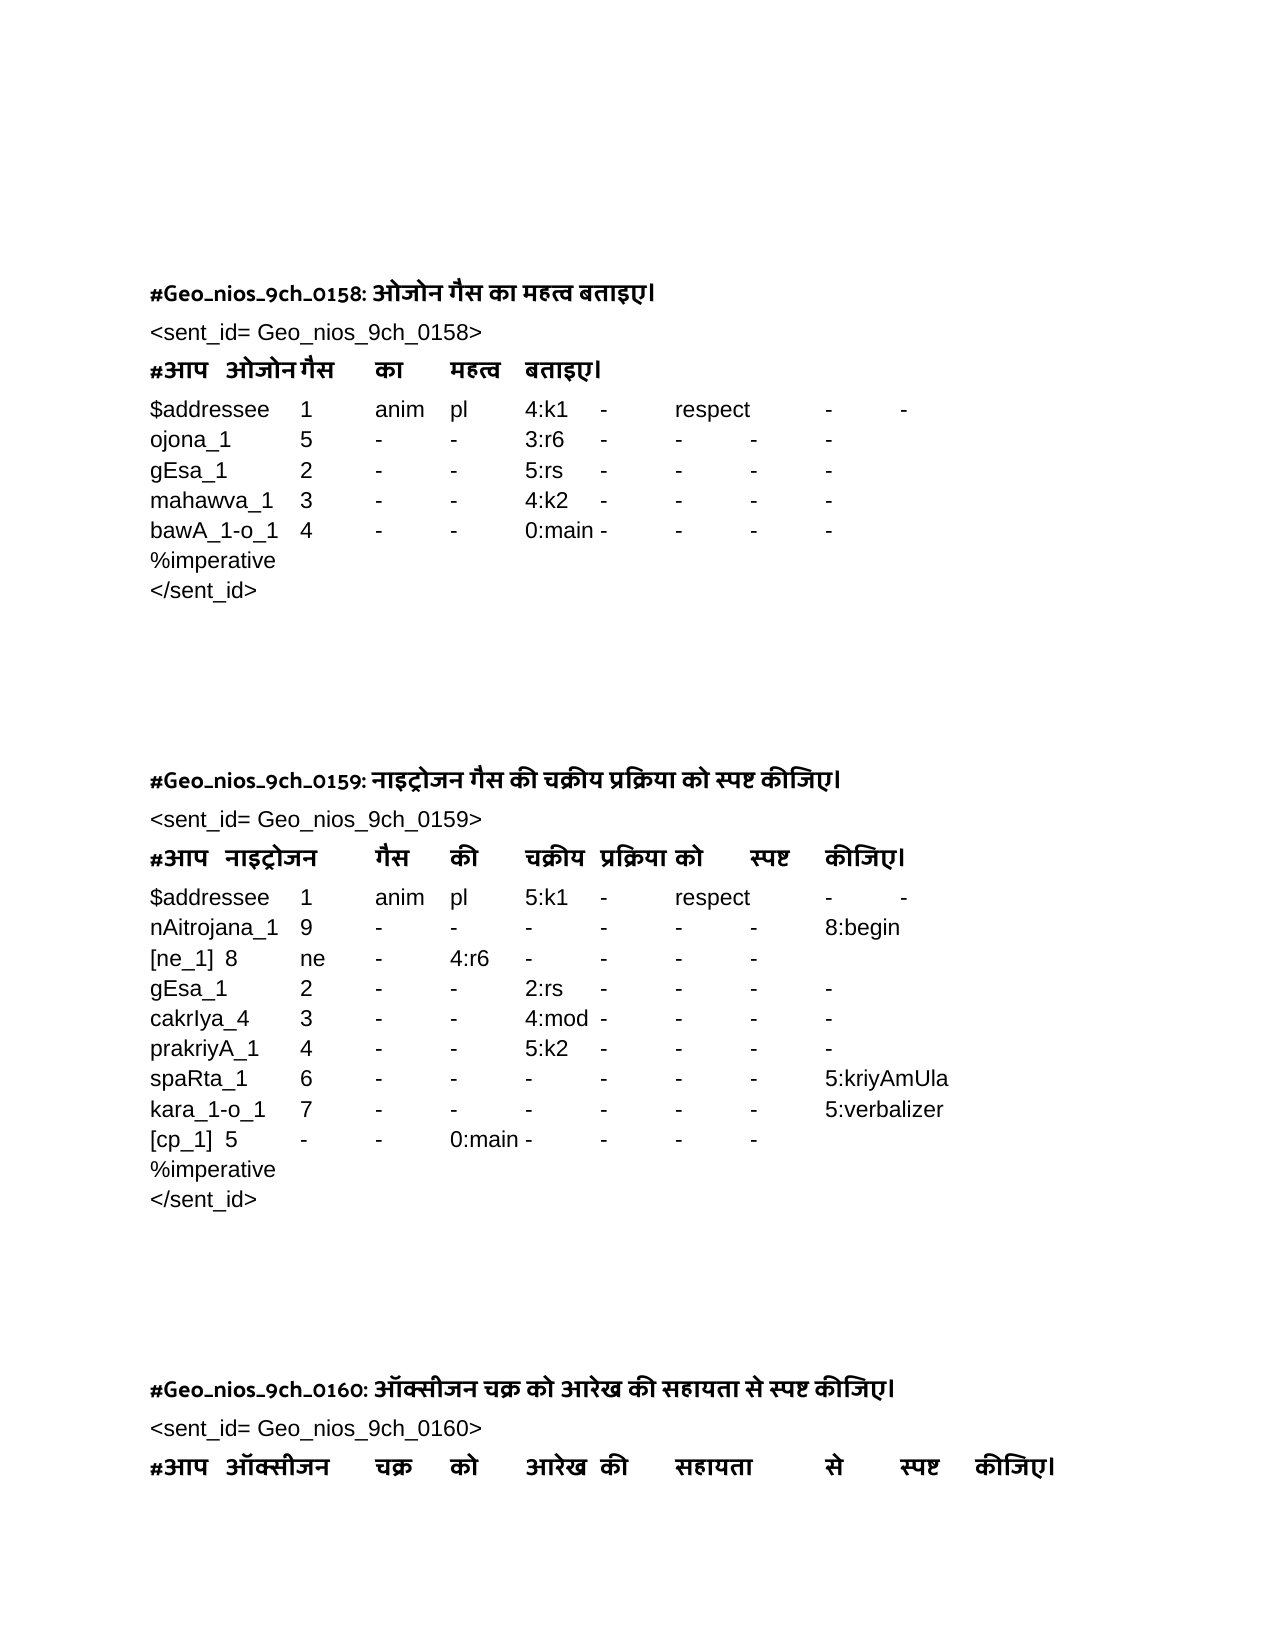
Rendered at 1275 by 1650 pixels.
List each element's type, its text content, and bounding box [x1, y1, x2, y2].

text [ne_1] 8 ne - 4:r6 - - - - [150, 944, 1125, 971]
text ojona_1 5 - - 3:r6 - - - - [150, 426, 1125, 453]
text cakrIya_4 3 - - 4:mod - - - - [150, 1005, 1125, 1031]
text </sent_id> [150, 1186, 1125, 1213]
text #आप नाइट्रोजन गैस की चक्रीय प्रक्रिया को स्पष्ट कीजिए। [150, 837, 1125, 878]
text $addressee 1 anim pl 5:k1 - respect - - [150, 884, 1125, 911]
text gEsa_1 2 - - 2:rs - - - - [150, 975, 1125, 1001]
text #आप ऑक्सीजन चक्र को आरेख की सहायता से स्पष्ट कीजिए। [150, 1445, 1125, 1487]
text #Geo_nios_9ch_0158: ओजोन गैस का महत्व बताइए। [150, 271, 1125, 312]
text prakriyA_1 4 - - 5:k2 - - - - [150, 1035, 1125, 1062]
text $addressee 1 anim pl 4:k1 - respect - - [150, 396, 1125, 423]
text nAitrojana_1 9 - - - - - - 8:begin [150, 914, 1125, 941]
text mahawva_1 3 - - 4:k2 - - - - [150, 487, 1125, 513]
text %imperative [150, 547, 1125, 574]
text </sent_id> [150, 577, 1125, 604]
text <sent_id= Geo_nios_9ch_0160> [150, 1415, 1125, 1441]
text #आप ओजोन गैस का महत्व बताइए। [150, 349, 1125, 390]
text spaRta_1 6 - - - - - - 5:kriyAmUla [150, 1065, 1125, 1092]
text bawA_1-o_1 4 - - 0:main - - - - [150, 517, 1125, 543]
text <sent_id= Geo_nios_9ch_0159> [150, 806, 1125, 833]
text [cp_1] 5 - - 0:main - - - - [150, 1126, 1125, 1152]
text %imperative [150, 1156, 1125, 1182]
text kara_1-o_1 7 - - - - - - 5:verbalizer [150, 1096, 1125, 1122]
text #Geo_nios_9ch_0160: ऑक्सीजन चक्र को आरेख की सहायता से स्पष्ट कीजिए। [150, 1367, 1125, 1409]
text #Geo_nios_9ch_0159: नाइट्रोजन गैस की चक्रीय प्रक्रिया को स्पष्ट कीजिए। [150, 759, 1125, 800]
text <sent_id= Geo_nios_9ch_0158> [150, 318, 1125, 345]
text gEsa_1 2 - - 5:rs - - - - [150, 457, 1125, 483]
